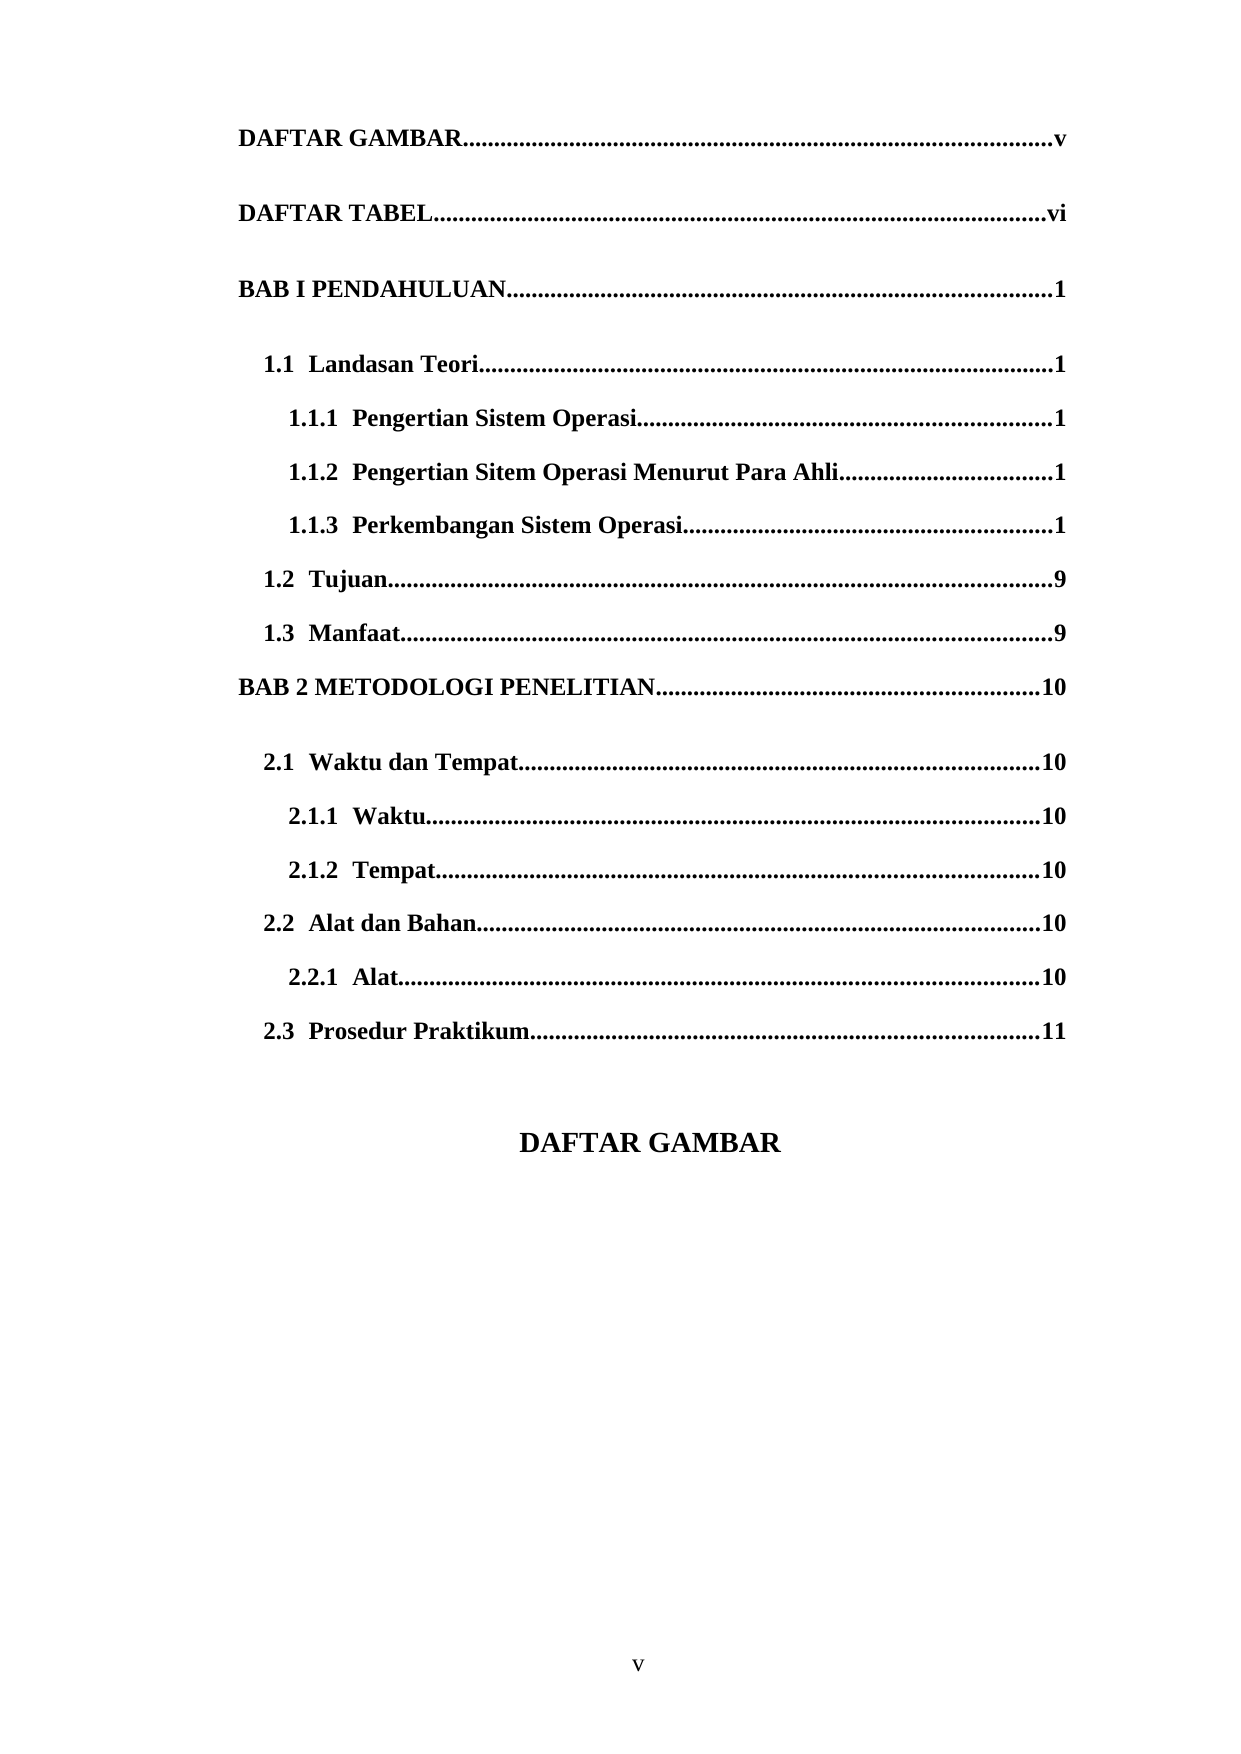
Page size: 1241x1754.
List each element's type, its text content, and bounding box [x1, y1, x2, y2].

subtitle DAFTAR GAMBAR [519, 1125, 1006, 1159]
